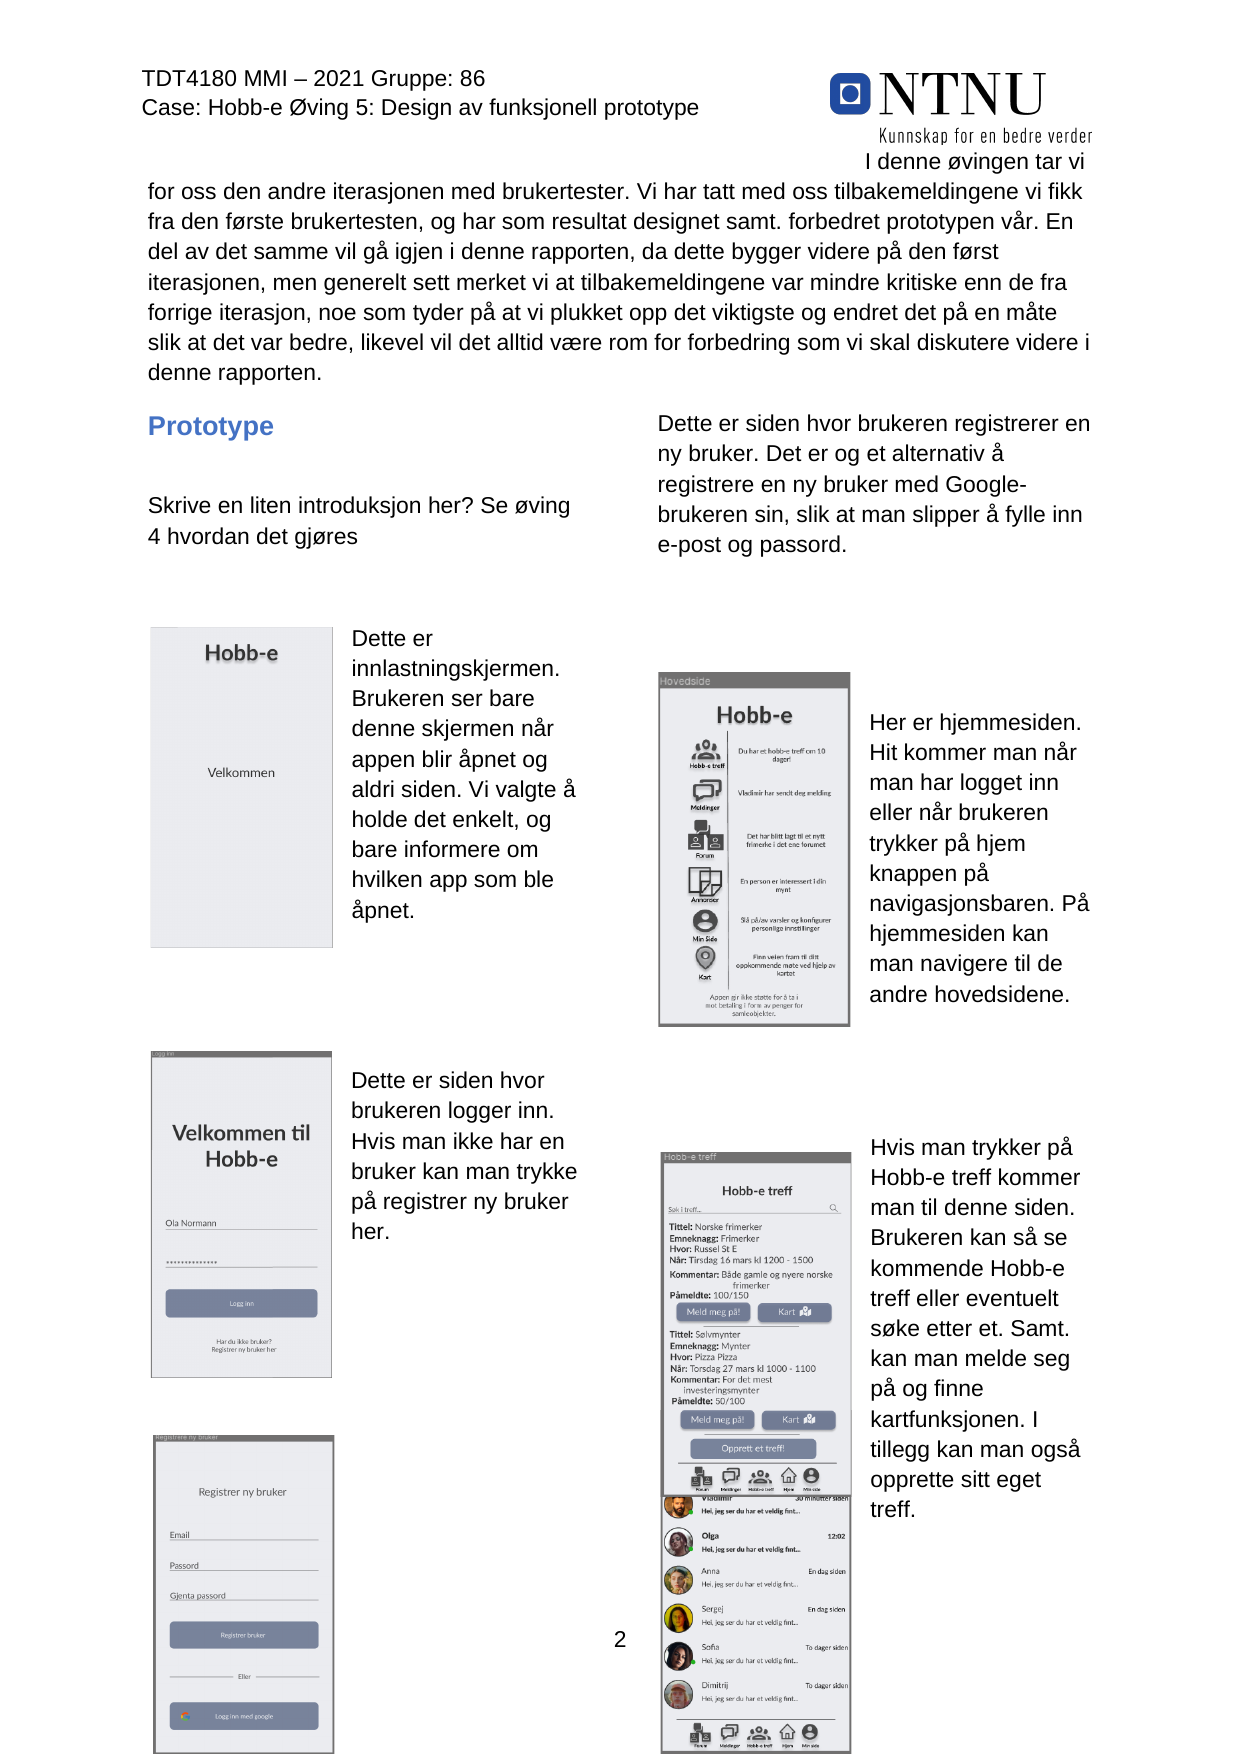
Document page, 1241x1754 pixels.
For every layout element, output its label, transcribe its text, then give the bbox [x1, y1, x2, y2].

text Her er hjemmesiden. Hit kommer man når man har logget inn eller når brukeren trykker på hjem knappen på navigasjonsbaren. På hjemmesiden kan man navigere til de andre hovedsidene. [851, 709, 1093, 1007]
picture [150, 1051, 332, 1378]
text Dette er siden hvor brukeren logger inn. Hvis man ikke har en bruker kan man trykke på registrer ny bruker her. [332, 1067, 582, 1244]
subtitle Prototype [148, 410, 582, 441]
picture [830, 73, 1092, 145]
picture [658, 672, 851, 1027]
text Hvis man trykker på Hobb-e treff kommer man til denne siden. Brukeren kan så se kommende Hobb-e treff eller eventuelt søke etter et. Samt. kan man melde seg på og finne kartfunksjonen. I tillegg kan man også opprette sitt eget treff. [657, 1134, 1093, 1523]
picture [660, 1152, 852, 1754]
text Dette er siden hvor brukeren registrerer en ny bruker. Det er og et alternativ å registrere en ny bruker med Google-brukeren sin, slik at man slipper å fylle inn e-post og passord. [657, 410, 1093, 557]
text I denne øvingen tar vi for oss den andre iterasjonen med brukertester. Vi har tatt med oss tilbakemeldingene vi fikk fra den første brukertesten, og har som resultat designet samt. forbedret prototypen vår. En del av det samme vil gå igjen i denne rapporten, da dette bygger videre på den først iterasjonen, men generelt sett merket vi at tilbakemeldingene var mindre kritiske enn de fra forrige iterasjon, noe som tyder på at vi plukket opp det viktigste og endret det på en måte slik at det var bedre, likevel vil det alltid være rom for forbedring som vi skal diskutere videre i denne rapporten. [148, 148, 1093, 385]
text Skrive en liten introduksjon her? Se øving 4 hvordan det gjøres [148, 492, 582, 549]
picture [150, 627, 333, 948]
picture [153, 1435, 335, 1754]
